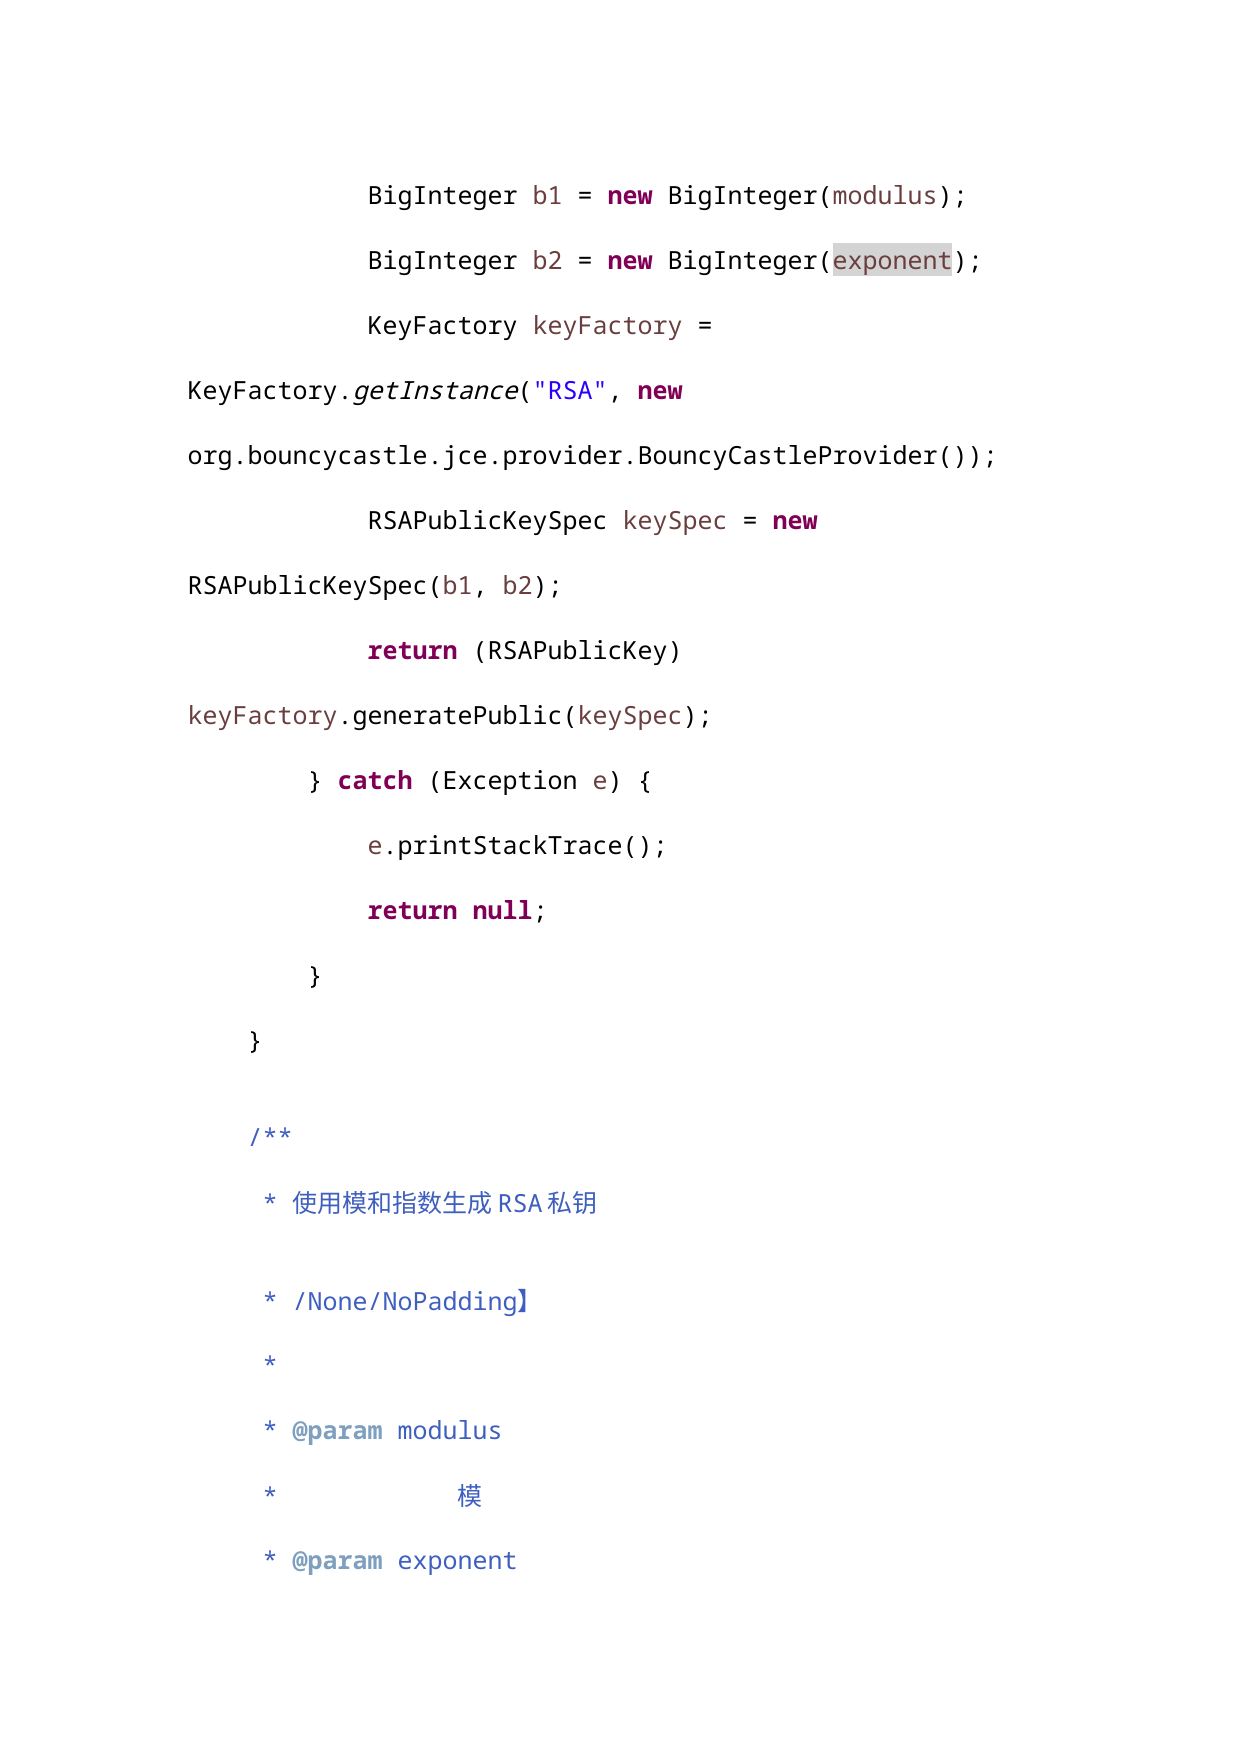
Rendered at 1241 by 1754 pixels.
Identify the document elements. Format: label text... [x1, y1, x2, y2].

text BigInteger b1 = new BigInteger(modulus); [187, 162, 1053, 227]
text return (RSAPublicKey) keyFactory.generatePublic(keySpec); [187, 617, 1053, 747]
text * @param modulus [187, 1397, 1053, 1462]
text * 模 [187, 1462, 1053, 1527]
text RSAPublicKeySpec keySpec = new RSAPublicKeySpec(b1, b2); [187, 487, 1053, 617]
text /** [187, 1104, 1053, 1169]
text e.printStackTrace(); [187, 812, 1053, 877]
text * /None/NoPadding】 [187, 1267, 1053, 1332]
text * [187, 1332, 1053, 1397]
text } catch (Exception e) { [187, 747, 1053, 812]
text BigInteger b2 = new BigInteger(exponent); [187, 227, 1053, 292]
text * 使用模和指数生成RSA私钥 [187, 1169, 1053, 1234]
text } [187, 942, 1053, 1007]
text KeyFactory keyFactory = KeyFactory.getInstance("RSA", new org.bouncycastle.jce.provider.BouncyCastleProvider()); [187, 292, 1053, 487]
text * @param exponent [187, 1527, 1053, 1592]
text } [187, 1007, 1053, 1072]
text return null; [187, 877, 1053, 942]
